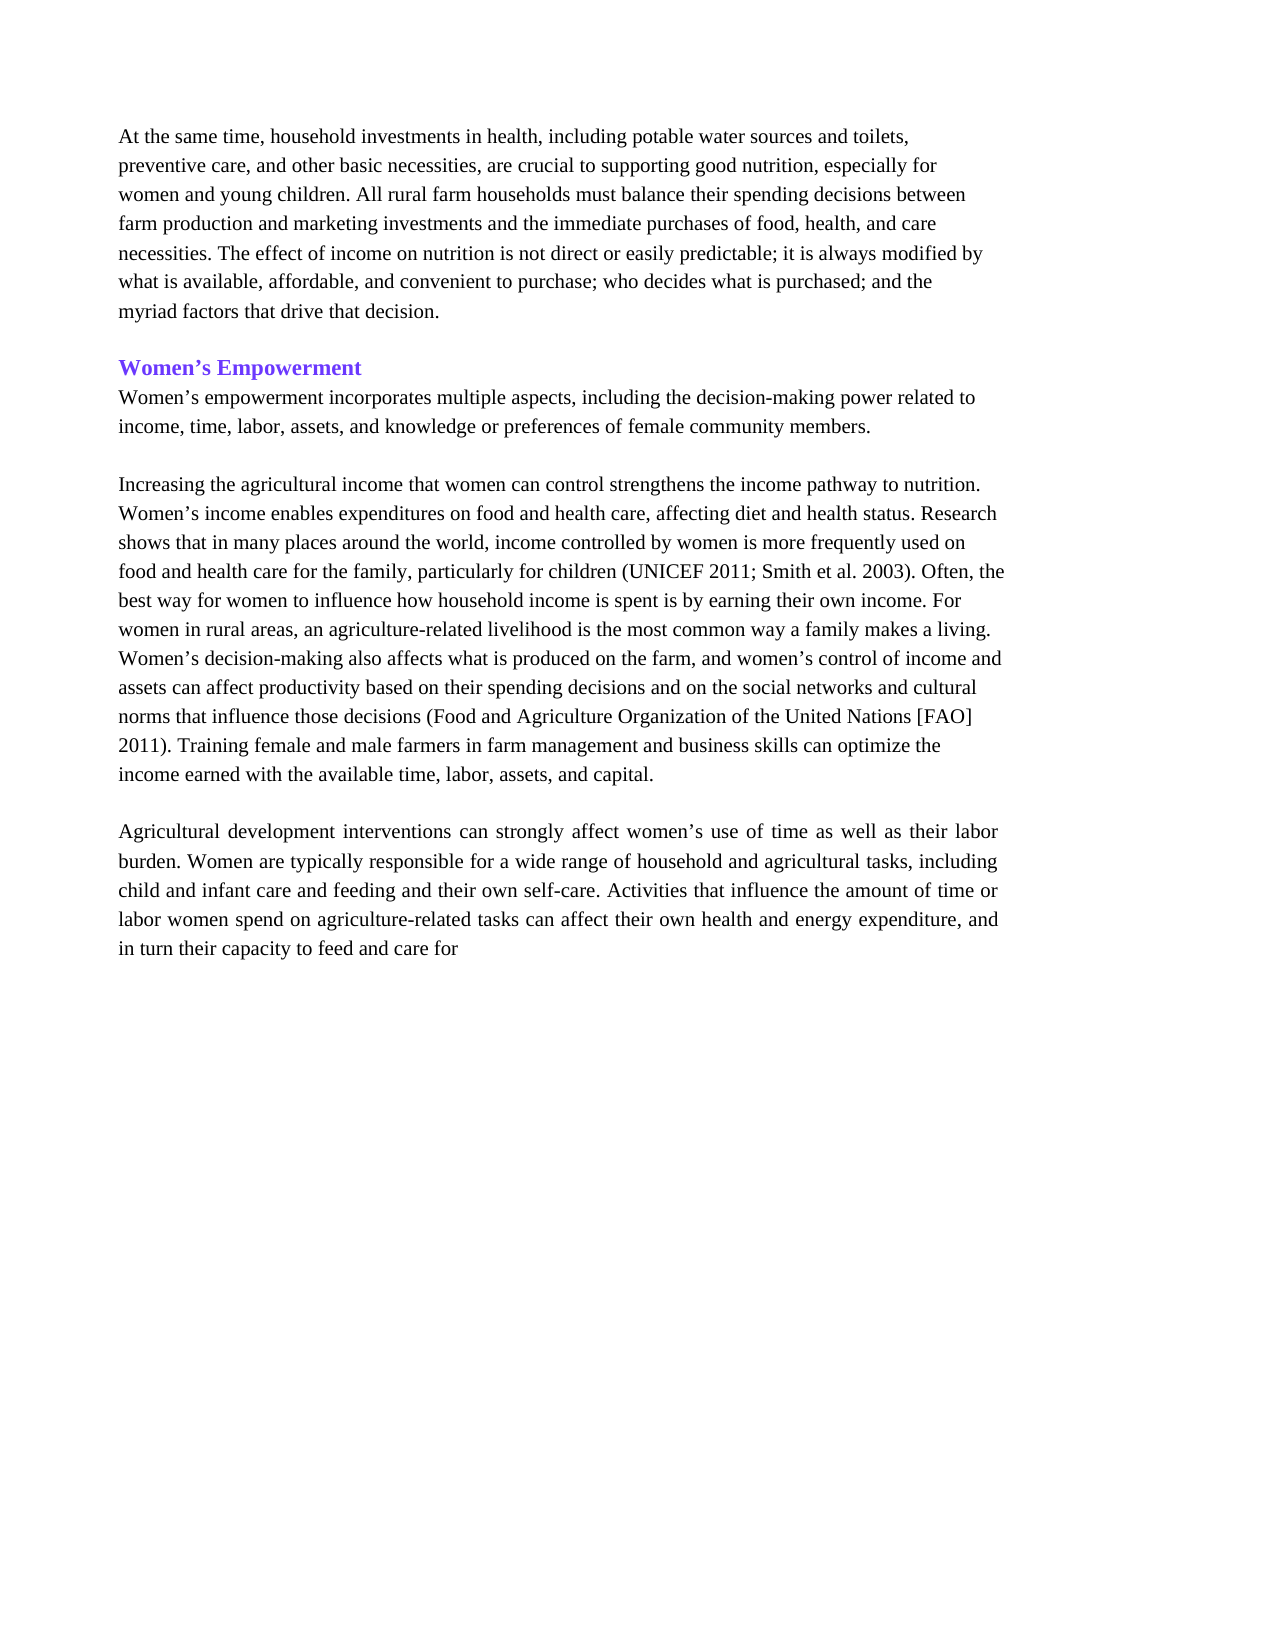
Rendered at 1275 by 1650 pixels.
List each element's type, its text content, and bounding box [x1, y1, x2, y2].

text Increasing the agricultural income that women can control strengthens the income pathway to nutrition. Women’s income enables expenditures on food and health care, affecting diet and health status. Research shows that in many places around the world, income controlled by women is more frequently used on food and health care for the family, particularly for children (UNICEF 2011; Smith et al. 2003). Often, the best way for women to influence how household income is spent is by earning their own income. For women in rural areas, an agriculture-related livelihood is the most common way a family makes a living. Women’s decision-making also affects what is produced on the farm, and women’s control of income and assets can affect productivity based on their spending decisions and on the social networks and cultural norms that influence those decisions (Food and Agriculture Organization of the United Nations [FAO] 2011). Training female and male farmers in farm management and business skills can optimize the income earned with the available time, labor, assets, and capital. [118, 471, 1006, 786]
text At the same time, household investments in health, including potable water sources and toilets, preventive care, and other basic necessities, are crucial to supporting good nutrition, especially for women and young children. All rural farm households must balance their spending decisions between farm production and marketing investments and the immediate purchases of food, health, and care necessities. The effect of income on nutrition is not direct or easily predictable; it is always modified by what is available, affordable, and convenient to purchase; who decides what is purchased; and the myriad factors that drive that decision. [118, 124, 996, 323]
text Agricultural development interventions can strongly affect women’s use of time as well as their labor burden. Women are typically responsible for a wide range of household and agricultural tasks, including child and infant care and feeding and their own self-care. Activities that influence the amount of time or labor women spend on agriculture-related tasks can affect their own health and energy expenditure, and in turn their capacity to feed and care for [118, 819, 999, 960]
text Women’s Empowerment [118, 354, 1157, 380]
text Women’s empowerment incorporates multiple aspects, including the decision-making power related to income, time, labor, assets, and knowledge or preferences of female community members. [118, 385, 1000, 438]
